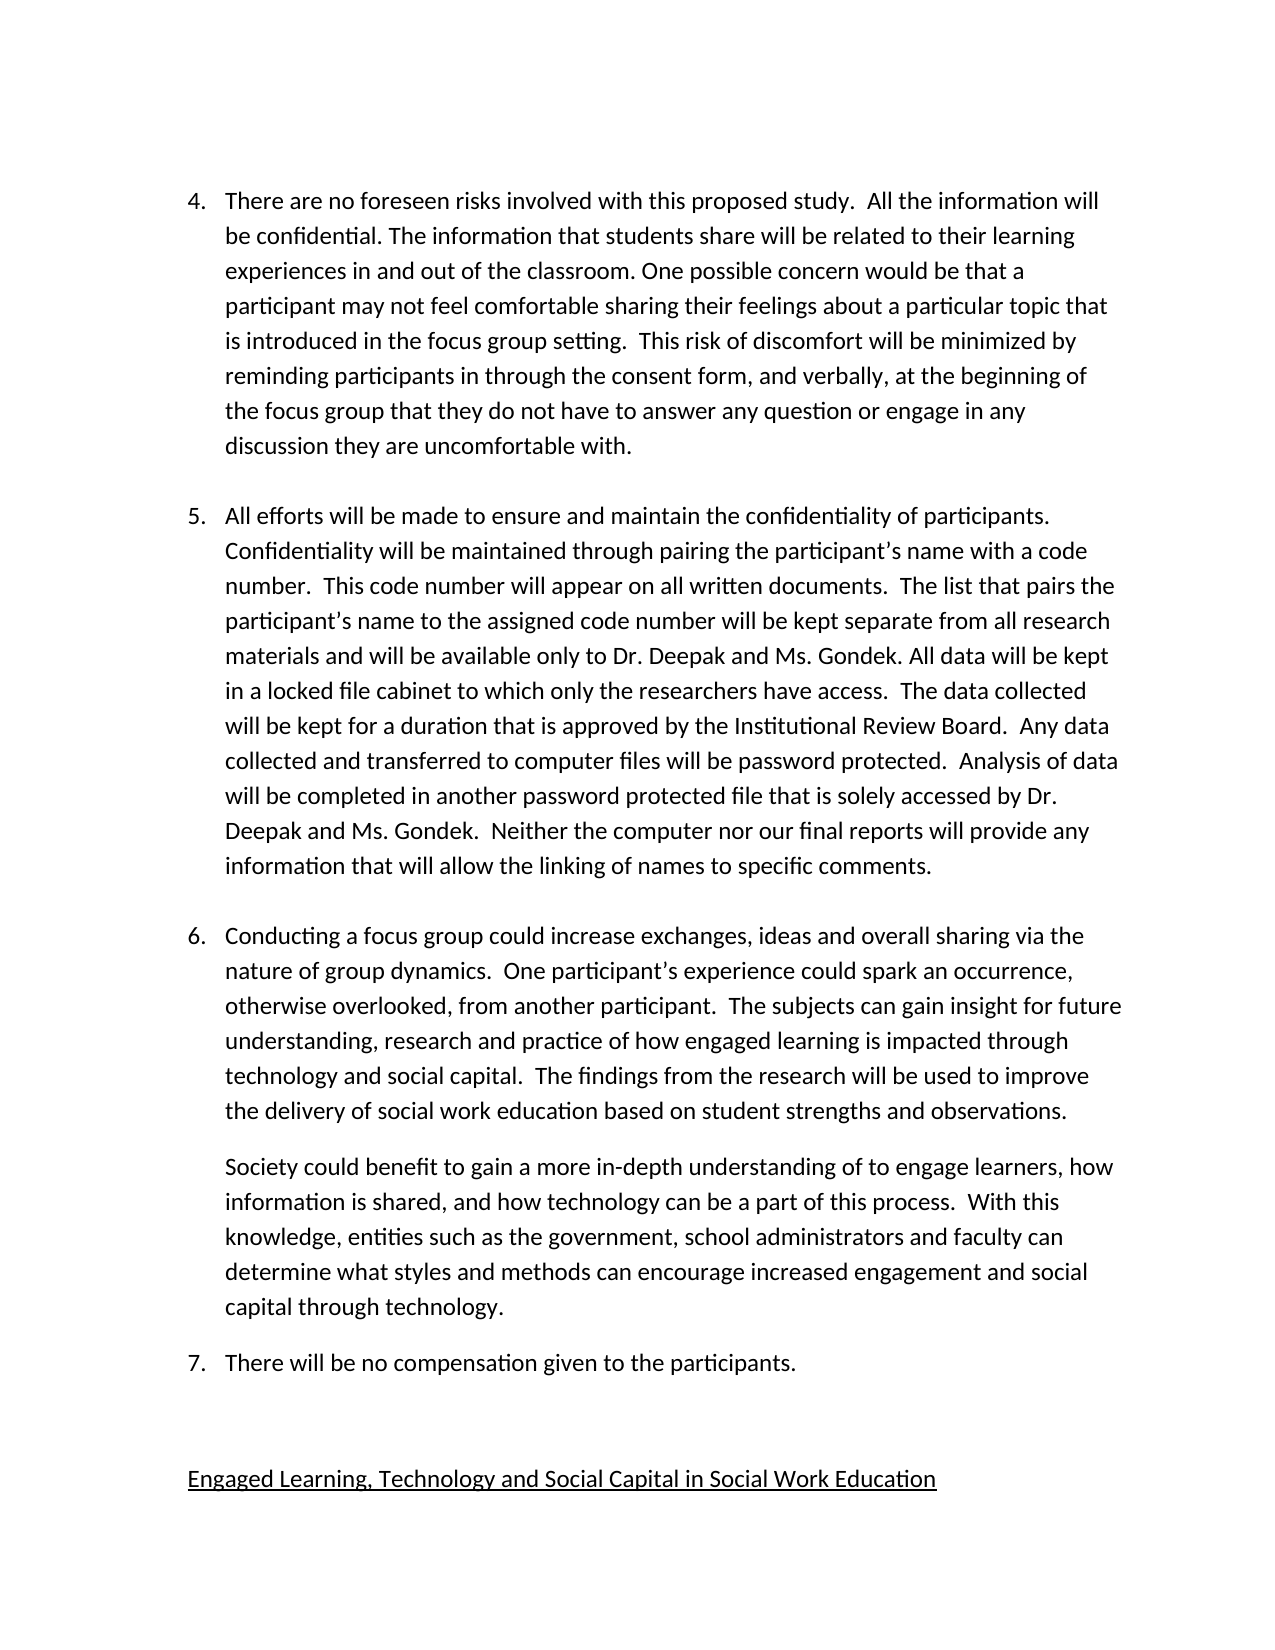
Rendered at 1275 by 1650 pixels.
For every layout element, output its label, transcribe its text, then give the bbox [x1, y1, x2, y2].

text Society could benefit to gain a more in-depth understanding of to engage learners, how information is shared, and how technology can be a part of this process. With this knowledge, entities such as the government, school administrators and faculty can determine what styles and methods can encourage increased engagement and social capital through technology. [225, 1151, 1125, 1321]
list There are no foreseen risks involved with this proposed study. All the information will be confidential. The information that students share will be related to their learning experiences in and out of the classroom. One possible concern would be that a participant may not feel comfortable sharing their feelings about a particular topic that is introduced in the focus group setting. This risk of discomfort will be minimized by reminding participants in through the consent form, and verbally, at the beginning of the focus group that they do not have to answer any question or engage in any discussion they are uncomfortable with. [187, 185, 1125, 461]
list Conducting a focus group could increase exchanges, ideas and overall sharing via the nature of group dynamics. One participant’s experience could spark an occurrence, otherwise overlooked, from another participant. The subjects can gain insight for future understanding, research and practice of how engaged learning is impacted through technology and social capital. The findings from the research will be used to improve the delivery of social work education based on student strengths and observations. [187, 920, 1125, 1126]
list There will be no compensation given to the participants. [187, 1347, 1125, 1377]
list All efforts will be made to ensure and maintain the confidentiality of participants. Confidentiality will be maintained through pairing the participant’s name with a code number. This code number will appear on all written documents. The list that pairs the participant’s name to the assigned code number will be kept separate from all research materials and will be available only to Dr. Deepak and Ms. Gondek. All data will be kept in a locked file cabinet to which only the researchers have access. The data collected will be kept for a duration that is approved by the Institutional Review Board. Any data collected and transferred to computer files will be password protected. Analysis of data will be completed in another password protected file that is solely accessed by Dr. Deepak and Ms. Gondek. Neither the computer nor our final reports will provide any information that will allow the linking of names to specific comments. [187, 500, 1125, 881]
